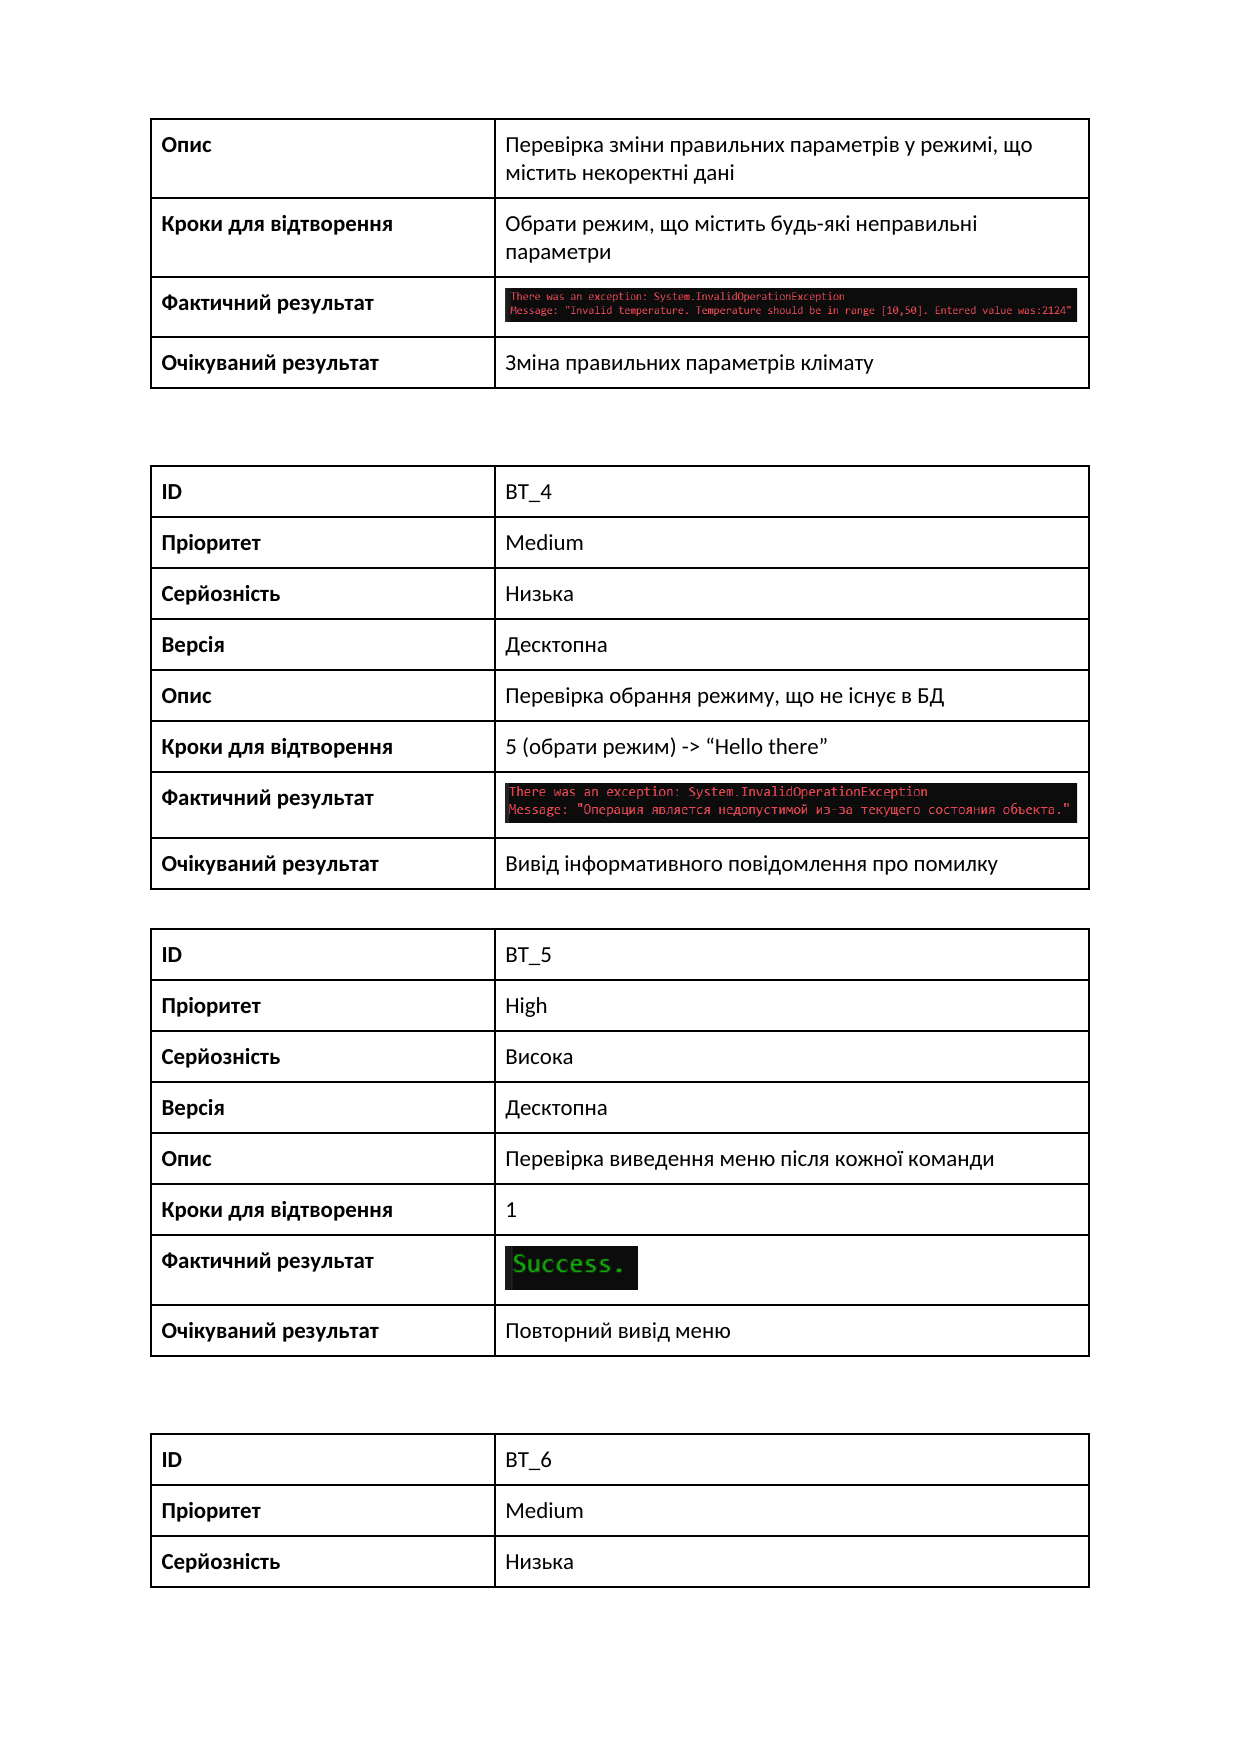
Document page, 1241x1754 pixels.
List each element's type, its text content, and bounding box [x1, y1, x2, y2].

table_cell Очікуваний результат [152, 1306, 494, 1355]
table_cell Фактичний результат [152, 773, 494, 837]
table_cell Десктопна [496, 1083, 1088, 1132]
table_cell Medium [496, 1486, 1088, 1535]
table_cell Очікуваний результат [152, 839, 494, 888]
table_cell Версія [152, 1083, 494, 1132]
table_cell Серйозність [152, 1537, 494, 1586]
table_header ID [152, 1435, 494, 1484]
table_cell [496, 1236, 1088, 1304]
table_cell Висока [496, 1032, 1088, 1081]
table_cell Кроки для відтворення [152, 722, 494, 771]
table_cell Пріоритет [152, 518, 494, 567]
table_cell Версія [152, 620, 494, 669]
table_cell Кроки для відтворення [152, 1185, 494, 1233]
table_cell Пріоритет [152, 1486, 494, 1535]
picture [505, 1246, 638, 1290]
table_cell Перевірка зміни правильних параметрів у режимі, що містить некоректні дані [496, 120, 1088, 197]
picture [505, 288, 1078, 322]
table_cell Серйозність [152, 1032, 494, 1081]
table_cell Пріоритет [152, 981, 494, 1030]
table_cell Низька [496, 1537, 1088, 1586]
table_header BT_5 [496, 930, 1088, 979]
table_cell Фактичний результат [152, 278, 494, 336]
table_header BT_4 [496, 467, 1088, 516]
table_cell Опис [152, 671, 494, 719]
table_cell Вивід інформативного повідомлення про помилку [496, 839, 1088, 888]
table_cell Кроки для відтворення [152, 199, 494, 276]
table_cell Medium [496, 518, 1088, 567]
table_header ID [152, 930, 494, 979]
table_header BT_6 [496, 1435, 1088, 1484]
table_cell Опис [152, 1134, 494, 1182]
picture [505, 783, 1078, 823]
table_cell Зміна правильних параметрів клімату [496, 338, 1088, 387]
table_header ID [152, 467, 494, 516]
table_cell [496, 278, 1088, 336]
table_cell [496, 773, 1088, 837]
table_cell Повторний вивід меню [496, 1306, 1088, 1355]
table_cell Серйозність [152, 569, 494, 618]
table_cell Низька [496, 569, 1088, 618]
table_cell High [496, 981, 1088, 1030]
table_cell Фактичний результат [152, 1236, 494, 1304]
table_cell Десктопна [496, 620, 1088, 669]
table_cell 1 [496, 1185, 1088, 1233]
table_cell Обрати режим, що містить будь-які неправильні параметри [496, 199, 1088, 276]
table_cell Перевірка обрання режиму, що не існує в БД [496, 671, 1088, 719]
table_cell Перевірка виведення меню після кожної команди [496, 1134, 1088, 1182]
table_cell 5 (обрати режим) -> “Hello there” [496, 722, 1088, 771]
table_cell Опис [152, 120, 494, 197]
table_cell Очікуваний результат [152, 338, 494, 387]
